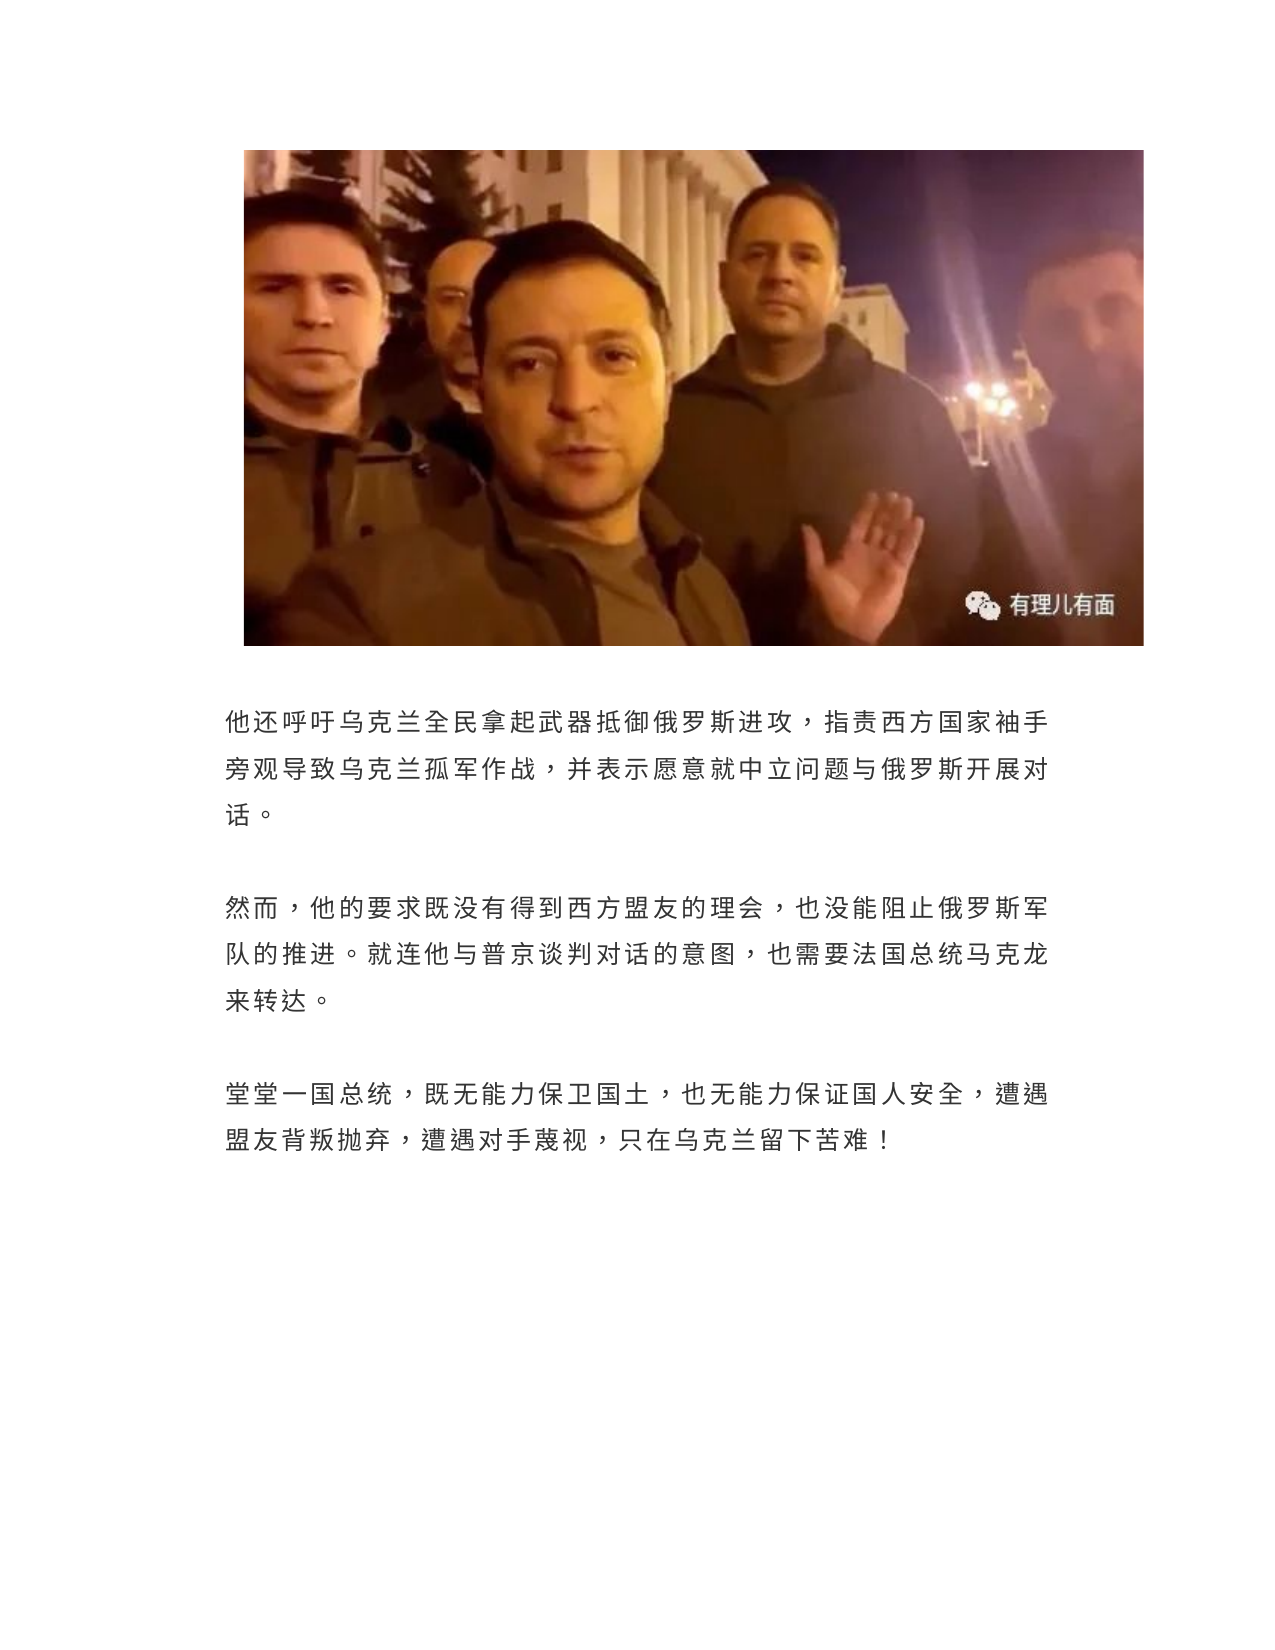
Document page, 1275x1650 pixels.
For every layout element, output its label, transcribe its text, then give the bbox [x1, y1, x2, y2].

text 堂堂一国总统，既无能力保卫国土，也无能力保证国人安全，遭遇盟友背叛抛弃，遭遇对手蔑视，只在乌克兰留下苦难！ [225, 1064, 1050, 1157]
picture [243, 150, 1144, 646]
text 然而，他的要求既没有得到西方盟友的理会，也没能阻止俄罗斯军队的推进。就连他与普京谈判对话的意图，也需要法国总统马克龙来转达。 [225, 878, 1050, 1018]
text 他还呼吁乌克兰全民拿起武器抵御俄罗斯进攻，指责西方国家袖手旁观导致乌克兰孤军作战，并表示愿意就中立问题与俄罗斯开展对话。 [225, 692, 1050, 832]
